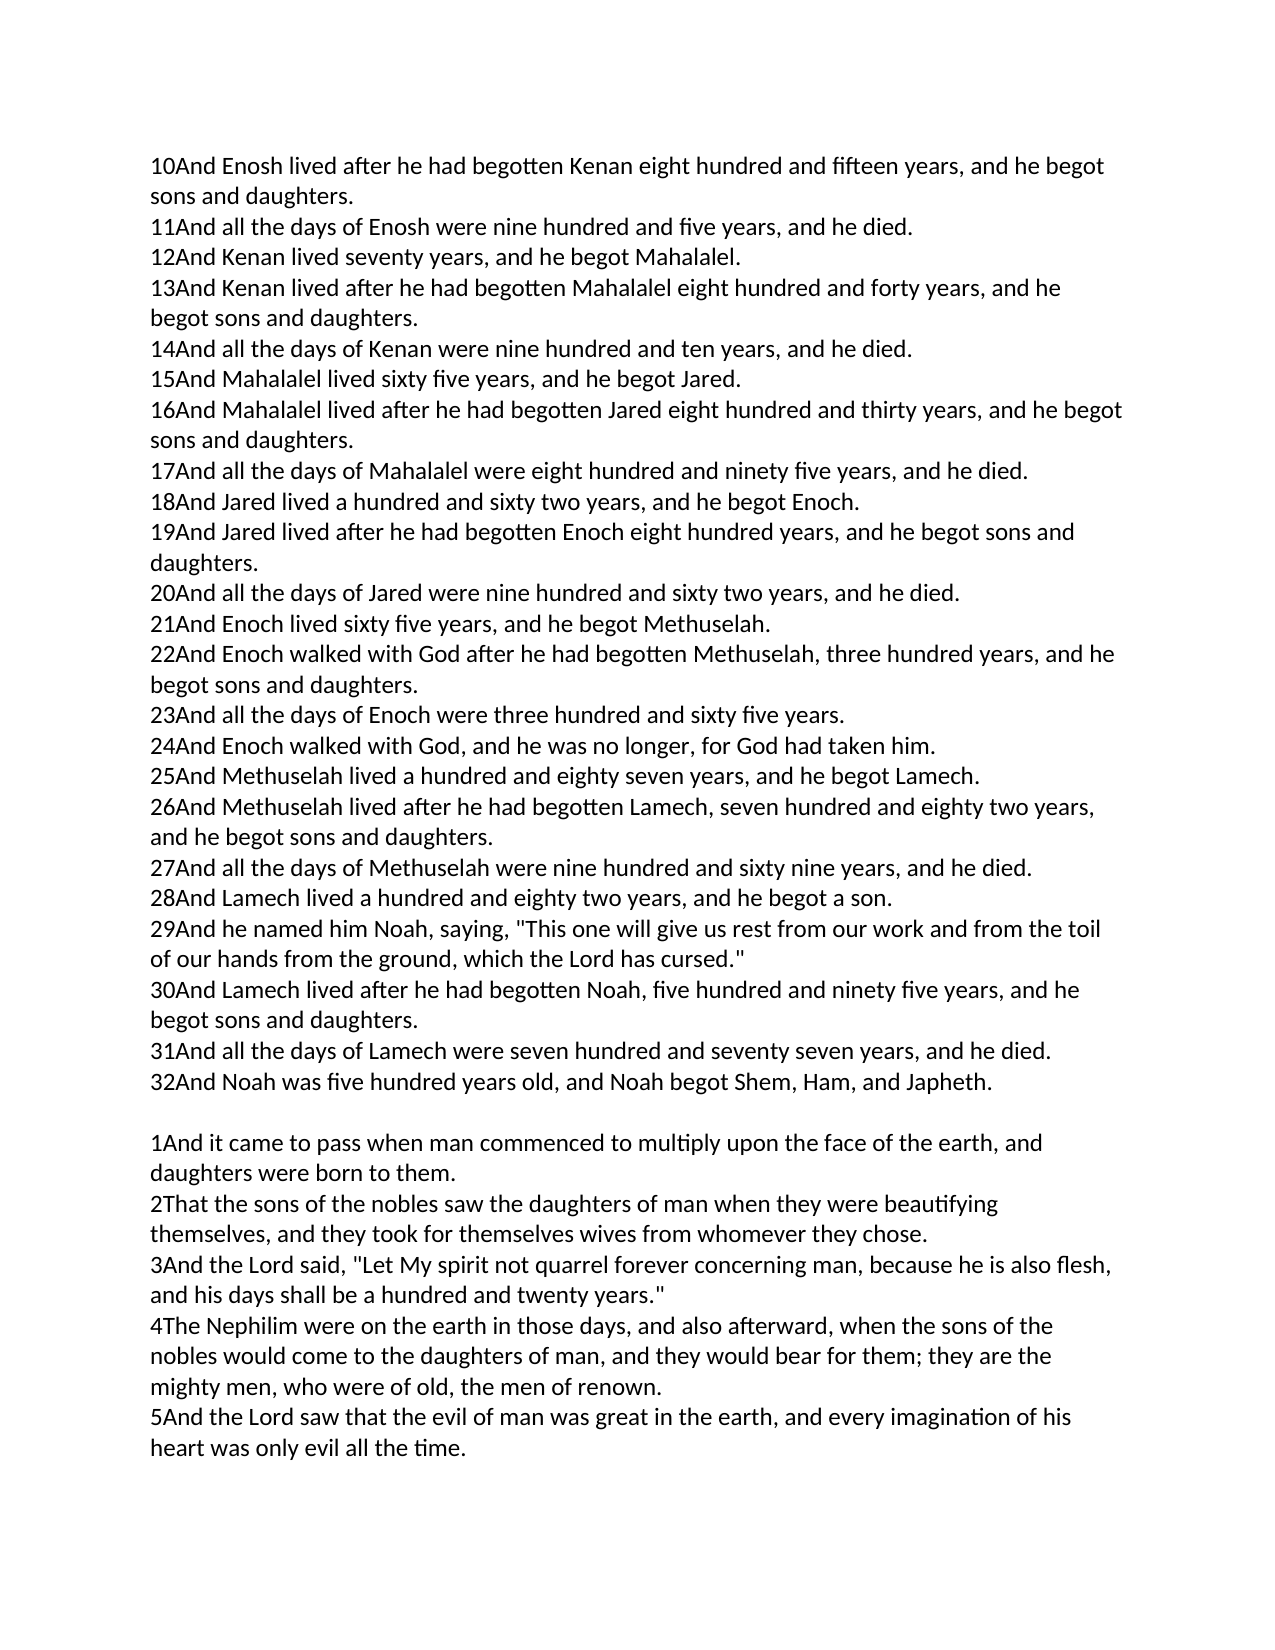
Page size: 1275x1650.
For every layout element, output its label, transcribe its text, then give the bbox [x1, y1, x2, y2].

text 12And Kenan lived seventy years, and he begot Mahalalel. [150, 242, 1125, 272]
text 30And Lamech lived after he had begotten Noah, five hundred and ninety five years, and he begot sons and daughters. [150, 974, 1125, 1035]
text 28And Lamech lived a hundred and eighty two years, and he begot a son. [150, 882, 1125, 913]
text 15And Mahalalel lived sixty five years, and he begot Jared. [150, 364, 1125, 394]
text 21And Enoch lived sixty five years, and he begot Methuselah. [150, 608, 1125, 638]
text 18And Jared lived a hundred and sixty two years, and he begot Enoch. [150, 486, 1125, 516]
text 2That the sons of the nobles saw the daughters of man when they were beautifying themselves, and they took for themselves wives from whomever they chose. [150, 1188, 1125, 1249]
text 29And he named him Noah, saying, "This one will give us rest from our work and from the toil of our hands from the ground, which the Lord has cursed." [150, 913, 1125, 974]
text 31And all the days of Lamech were seven hundred and seventy seven years, and he died. [150, 1035, 1125, 1066]
text 19And Jared lived after he had begotten Enoch eight hundred years, and he begot sons and daughters. [150, 516, 1125, 577]
text 1And it came to pass when man commenced to multiply upon the face of the earth, and daughters were born to them. [150, 1127, 1125, 1188]
text 5And the Lord saw that the evil of man was great in the earth, and every imagination of his heart was only evil all the time. [150, 1401, 1125, 1462]
text 32And Noah was five hundred years old, and Noah begot Shem, Ham, and Japheth. [150, 1066, 1125, 1096]
text 17And all the days of Mahalalel were eight hundred and ninety five years, and he died. [150, 455, 1125, 486]
text 4The Nephilim were on the earth in those days, and also afterward, when the sons of the nobles would come to the daughters of man, and they would bear for them; they are the mighty men, who were of old, the men of renown. [150, 1310, 1125, 1401]
text 10And Enosh lived after he had begotten Kenan eight hundred and fifteen years, and he begot sons and daughters. [150, 150, 1125, 211]
text 3And the Lord said, "Let My spirit not quarrel forever concerning man, because he is also flesh, and his days shall be a hundred and twenty years." [150, 1249, 1125, 1310]
text 24And Enoch walked with God, and he was no longer, for God had taken him. [150, 730, 1125, 760]
text 22And Enoch walked with God after he had begotten Methuselah, three hundred years, and he begot sons and daughters. [150, 638, 1125, 699]
text 11And all the days of Enosh were nine hundred and five years, and he died. [150, 211, 1125, 242]
text 14And all the days of Kenan were nine hundred and ten years, and he died. [150, 333, 1125, 364]
text 16And Mahalalel lived after he had begotten Jared eight hundred and thirty years, and he begot sons and daughters. [150, 394, 1125, 455]
text 27And all the days of Methuselah were nine hundred and sixty nine years, and he died. [150, 852, 1125, 882]
text 25And Methuselah lived a hundred and eighty seven years, and he begot Lamech. [150, 760, 1125, 791]
text 26And Methuselah lived after he had begotten Lamech, seven hundred and eighty two years, and he begot sons and daughters. [150, 791, 1125, 852]
text 13And Kenan lived after he had begotten Mahalalel eight hundred and forty years, and he begot sons and daughters. [150, 272, 1125, 333]
text 23And all the days of Enoch were three hundred and sixty five years. [150, 699, 1125, 730]
text 20And all the days of Jared were nine hundred and sixty two years, and he died. [150, 577, 1125, 608]
